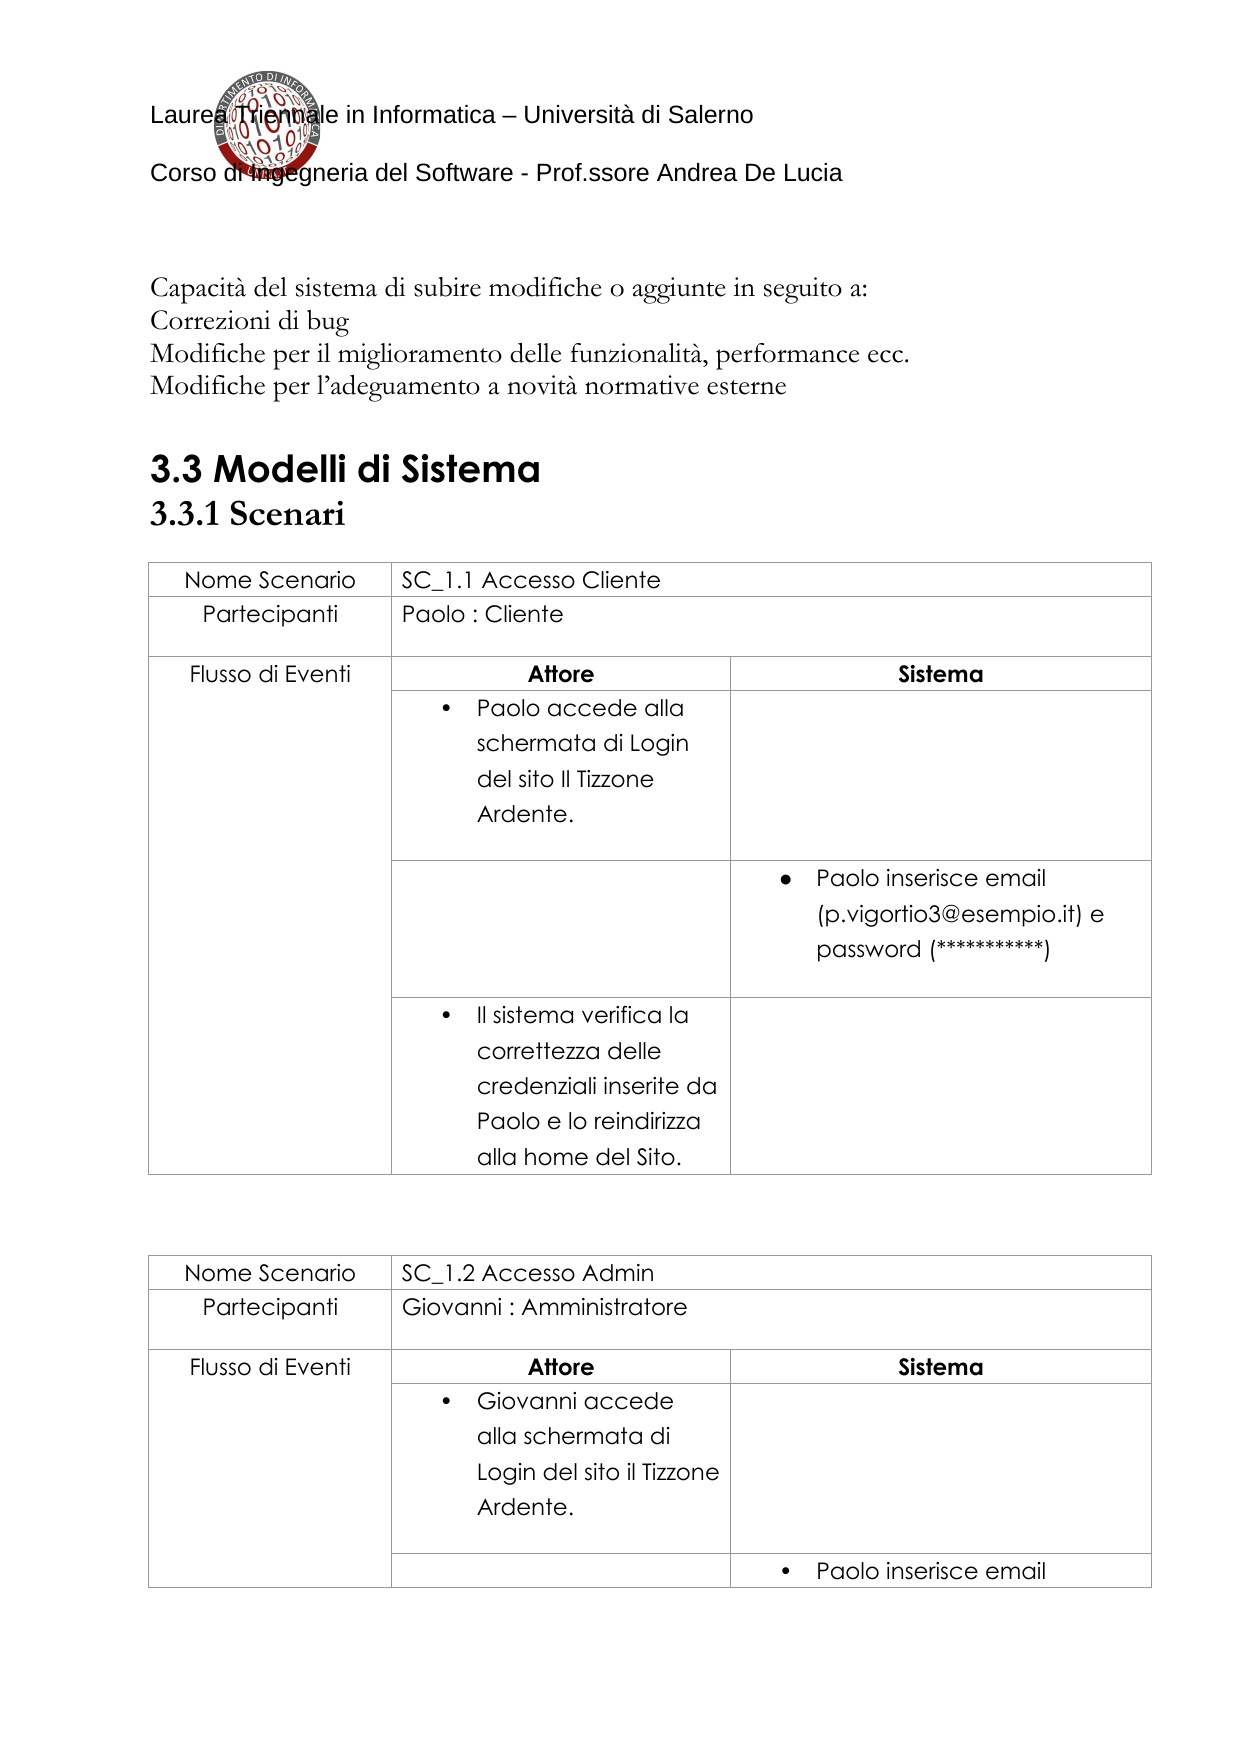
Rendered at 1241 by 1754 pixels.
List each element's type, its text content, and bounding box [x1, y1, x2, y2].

table_cell Giovanni : Amministratore [392, 1290, 1151, 1349]
table_cell [731, 998, 1151, 1174]
table_cell Paolo inserisce email (g.iovanni@esempio.it) e password (***********) [731, 1554, 1151, 1587]
table_cell Partecipanti [149, 1290, 391, 1349]
picture [273, 169, 280, 179]
text Modifiche per il miglioramento delle funzionalità, performance ecc. [150, 337, 1090, 370]
table_header SC_1.2 Accesso Admin [392, 1256, 1151, 1289]
text Correzioni di bug [150, 304, 1090, 337]
table_cell [731, 691, 1151, 860]
table_cell [392, 1554, 730, 1587]
picture [260, 169, 266, 179]
table_cell [392, 861, 730, 997]
picture [301, 169, 308, 179]
picture [316, 169, 321, 179]
table_header Nome Scenario [149, 1256, 391, 1289]
table_cell Flusso di Eventi [149, 1350, 391, 1587]
text Modifiche per l’adeguamento a novità normative esterne 3.3 Modelli di Sistema 3.3.1 Scenari [150, 370, 1090, 536]
table_header Nome Scenario [149, 563, 391, 596]
table_cell Partecipanti [149, 597, 391, 656]
table_cell Paolo : Cliente [392, 597, 1151, 656]
table_cell Flusso di Eventi [149, 657, 391, 1174]
table_cell Paolo inserisce email (p.vigortio3@esempio.it) e password (***********) [731, 861, 1151, 997]
table_cell [731, 1384, 1151, 1553]
table_cell Attore [392, 1350, 730, 1383]
picture [214, 71, 321, 179]
table_header SC_1.1 Accesso Cliente [392, 563, 1151, 596]
table_cell Il sistema verifica la correttezza delle credenziali inserite da Paolo e lo reindirizza alla home del Sito. [392, 998, 730, 1174]
table_cell Sistema [731, 1350, 1151, 1383]
table_cell Sistema [731, 657, 1151, 690]
table_cell Giovanni accede alla schermata di Login del sito il Tizzone Ardente. [392, 1384, 730, 1553]
text Capacità del sistema di subire modifiche o aggiunte in seguito a: [150, 271, 1090, 304]
table_cell Attore [392, 657, 730, 690]
table_cell Paolo accede alla schermata di Login del sito Il Tizzone Ardente. [392, 691, 730, 860]
picture [226, 169, 233, 179]
